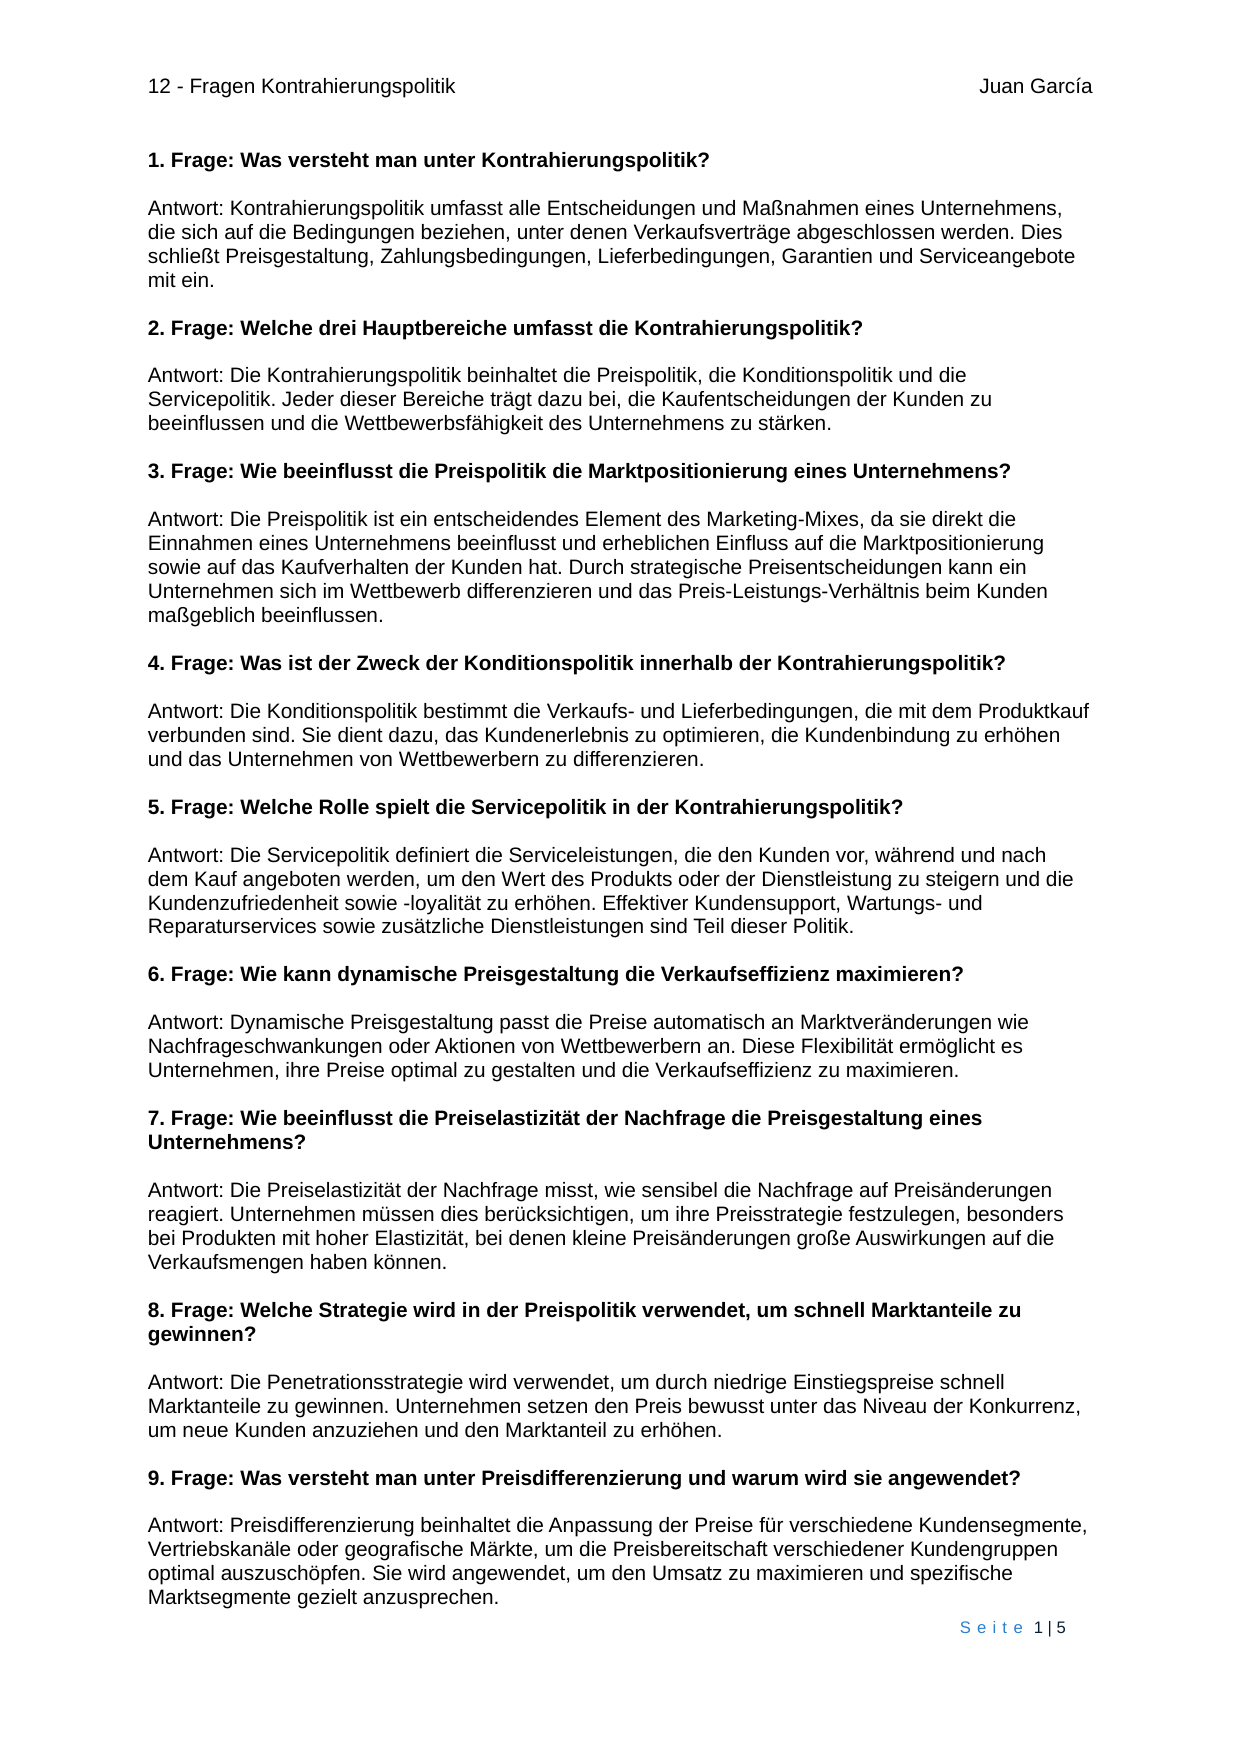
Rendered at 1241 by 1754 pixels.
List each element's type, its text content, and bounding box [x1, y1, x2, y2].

text 3. Frage: Wie beeinflusst die Preispolitik die Marktpositionierung eines Unternehmens? [148, 459, 1093, 483]
text Antwort: Die Servicepolitik definiert die Serviceleistungen, die den Kunden vor, während und nach dem Kauf angeboten werden, um den Wert des Produkts oder der Dienstleistung zu steigern und die Kundenzufriedenheit sowie -loyalität zu erhöhen. Effektiver Kundensupport, Wartungs- und Reparaturservices sowie zusätzliche Dienstleistungen sind Teil dieser Politik. [148, 842, 1093, 938]
text 7. Frage: Wie beeinflusst die Preiselastizität der Nachfrage die Preisgestaltung eines Unternehmens? [148, 1106, 1093, 1154]
text 1. Frage: Was versteht man unter Kontrahierungspolitik? [148, 148, 1093, 172]
text Antwort: Kontrahierungspolitik umfasst alle Entscheidungen und Maßnahmen eines Unternehmens, die sich auf die Bedingungen beziehen, unter denen Verkaufsverträge abgeschlossen werden. Dies schließt Preisgestaltung, Zahlungsbedingungen, Lieferbedingungen, Garantien und Serviceangebote mit ein. [148, 196, 1093, 291]
text 8. Frage: Welche Strategie wird in der Preispolitik verwendet, um schnell Marktanteile zu gewinnen? [148, 1298, 1093, 1346]
text Antwort: Die Preispolitik ist ein entscheidendes Element des Marketing-Mixes, da sie direkt die Einnahmen eines Unternehmens beeinflusst und erheblichen Einfluss auf die Marktpositionierung sowie auf das Kaufverhalten der Kunden hat. Durch strategische Preisentscheidungen kann ein Unternehmen sich im Wettbewerb differenzieren und das Preis-Leistungs-Verhältnis beim Kunden maßgeblich beeinflussen. [148, 507, 1093, 627]
text 5. Frage: Welche Rolle spielt die Servicepolitik in der Kontrahierungspolitik? [148, 794, 1093, 818]
text Antwort: Die Preiselastizität der Nachfrage misst, wie sensibel die Nachfrage auf Preisänderungen reagiert. Unternehmen müssen dies berücksichtigen, um ihre Preisstrategie festzulegen, besonders bei Produkten mit hoher Elastizität, bei denen kleine Preisänderungen große Auswirkungen auf die Verkaufsmengen haben können. [148, 1178, 1093, 1274]
text Antwort: Die Konditionspolitik bestimmt die Verkaufs- und Lieferbedingungen, die mit dem Produktkauf verbunden sind. Sie dient dazu, das Kundenerlebnis zu optimieren, die Kundenbindung zu erhöhen und das Unternehmen von Wettbewerbern zu differenzieren. [148, 699, 1093, 771]
text 6. Frage: Wie kann dynamische Preisgestaltung die Verkaufseffizienz maximieren? [148, 962, 1093, 986]
text Antwort: Die Penetrationsstrategie wird verwendet, um durch niedrige Einstiegspreise schnell Marktanteile zu gewinnen. Unternehmen setzen den Preis bewusst unter das Niveau der Konkurrenz, um neue Kunden anzuziehen und den Marktanteil zu erhöhen. [148, 1369, 1093, 1441]
text 4. Frage: Was ist der Zweck der Konditionspolitik innerhalb der Kontrahierungspolitik? [148, 651, 1093, 675]
text Antwort: Die Kontrahierungspolitik beinhaltet die Preispolitik, die Konditionspolitik und die Servicepolitik. Jeder dieser Bereiche trägt dazu bei, die Kaufentscheidungen der Kunden zu beeinflussen und die Wettbewerbsfähigkeit des Unternehmens zu stärken. [148, 363, 1093, 435]
text Antwort: Preisdifferenzierung beinhaltet die Anpassung der Preise für verschiedene Kundensegmente, Vertriebskanäle oder geografische Märkte, um die Preisbereitschaft verschiedener Kundengruppen optimal auszuschöpfen. Sie wird angewendet, um den Umsatz zu maximieren und spezifische Marktsegmente gezielt anzusprechen. [148, 1513, 1093, 1609]
text Antwort: Dynamische Preisgestaltung passt die Preise automatisch an Marktveränderungen wie Nachfrageschwankungen oder Aktionen von Wettbewerbern an. Diese Flexibilität ermöglicht es Unternehmen, ihre Preise optimal zu gestalten und die Verkaufseffizienz zu maximieren. [148, 1010, 1093, 1082]
text 2. Frage: Welche drei Hauptbereiche umfasst die Kontrahierungspolitik? [148, 315, 1093, 339]
text 9. Frage: Was versteht man unter Preisdifferenzierung und warum wird sie angewendet? [148, 1465, 1093, 1489]
